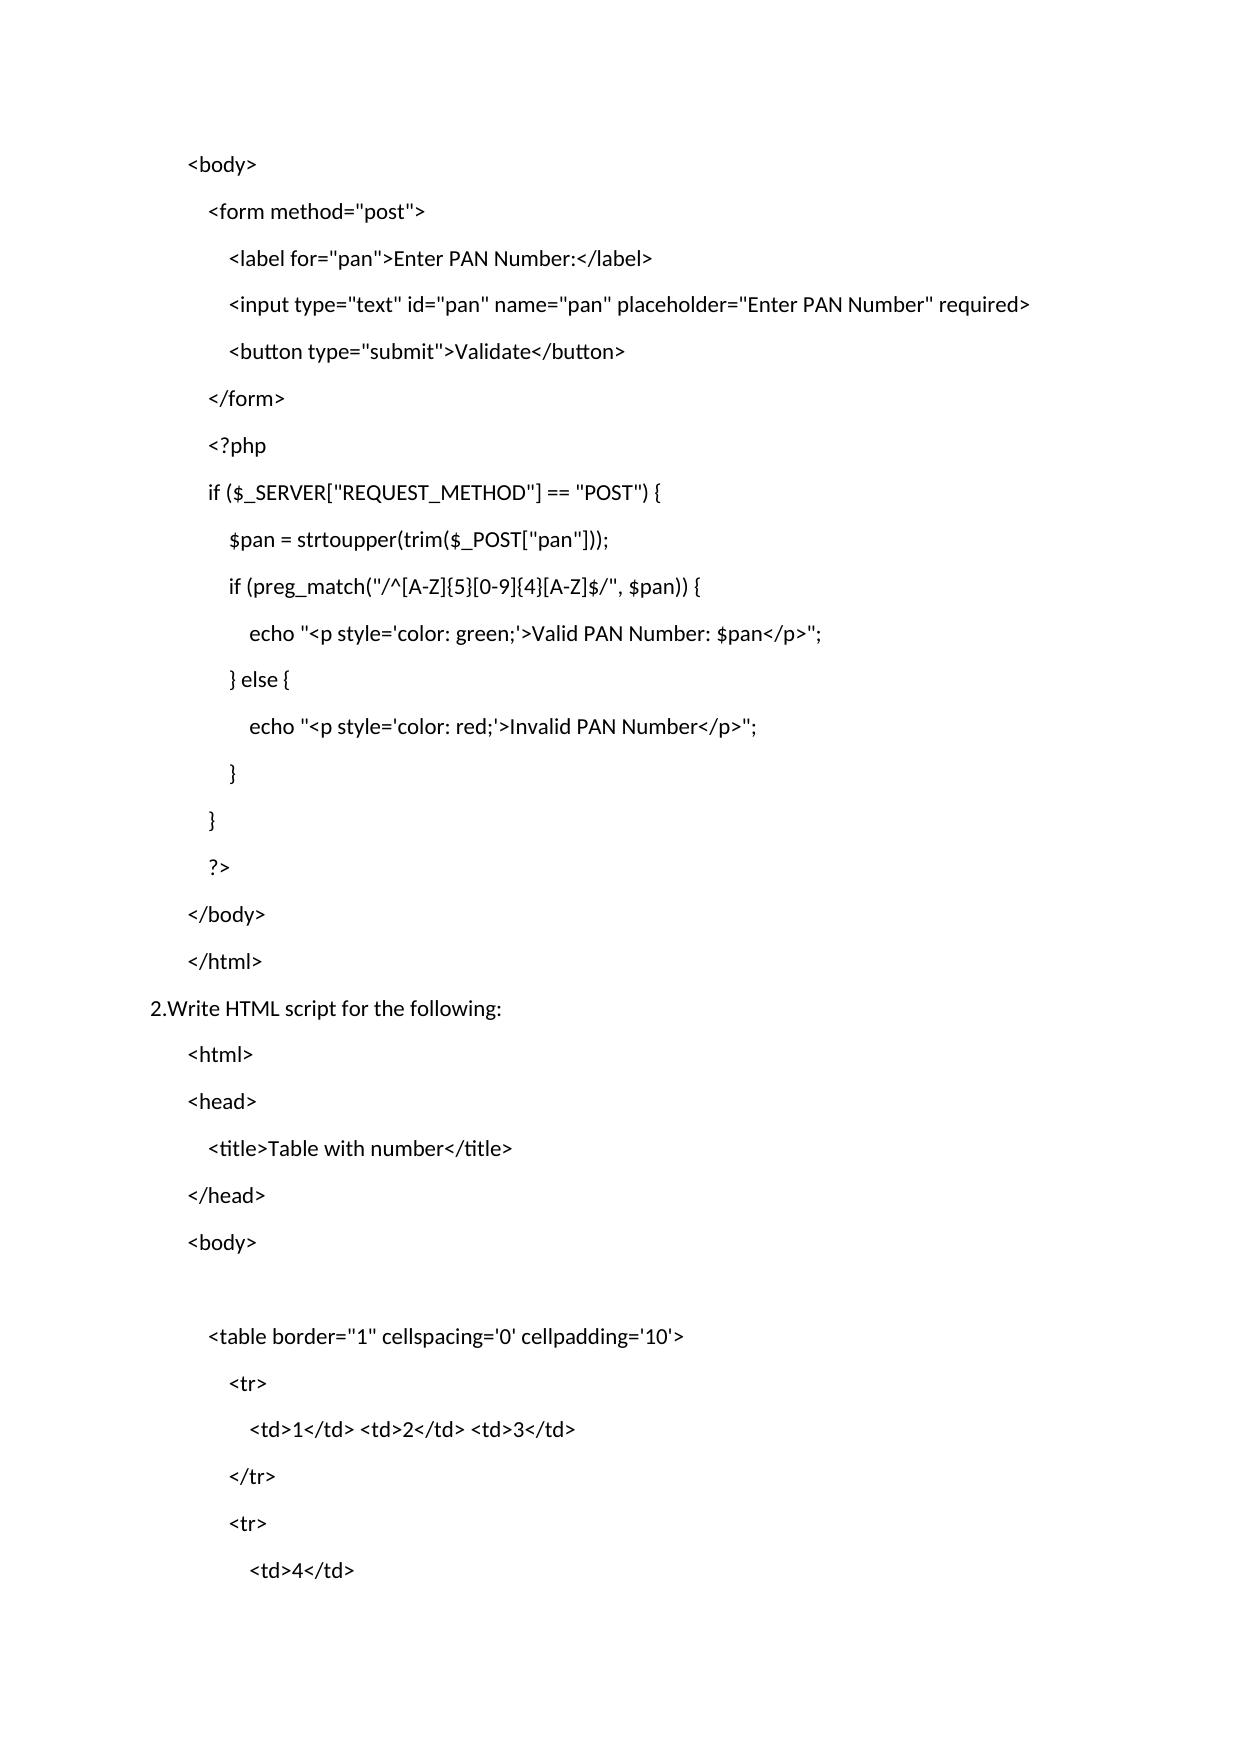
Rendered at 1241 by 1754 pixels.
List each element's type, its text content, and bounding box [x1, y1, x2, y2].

text <body> [187, 150, 1090, 178]
text } else { [187, 666, 1090, 694]
text <table border="1" cellspacing='0' cellpadding='10'> [187, 1322, 1090, 1350]
text ?> [187, 853, 1090, 881]
text </form> [187, 384, 1090, 412]
text <html> [187, 1041, 1090, 1069]
text <td>1</td> <td>2</td> <td>3</td> [187, 1416, 1090, 1444]
text <title>Table with number</title> [187, 1134, 1090, 1162]
text <input type="text" id="pan" name="pan" placeholder="Enter PAN Number" required> [187, 291, 1090, 319]
text <tr> [187, 1509, 1090, 1537]
text $pan = strtoupper(trim($_POST["pan"])); [187, 525, 1090, 553]
text <button type="submit">Validate</button> [187, 337, 1090, 366]
text </head> [187, 1181, 1090, 1209]
text } [187, 806, 1090, 834]
text </body> [187, 900, 1090, 928]
text echo "<p style='color: green;'>Valid PAN Number: $pan</p>"; [187, 619, 1090, 647]
text <form method="post"> [187, 197, 1090, 225]
text if (preg_match("/^[A-Z]{5}[0-9]{4}[A-Z]$/", $pan)) { [187, 572, 1090, 600]
text </tr> [187, 1462, 1090, 1491]
text <body> [187, 1228, 1090, 1256]
text <tr> [187, 1369, 1090, 1397]
text if ($_SERVER["REQUEST_METHOD"] == "POST") { [187, 478, 1090, 506]
text </html> [187, 947, 1090, 975]
text <label for="pan">Enter PAN Number:</label> [187, 244, 1090, 272]
text <head> [187, 1087, 1090, 1116]
text echo "<p style='color: red;'>Invalid PAN Number</p>"; [187, 712, 1090, 741]
text <?php [187, 431, 1090, 459]
text 2.Write HTML script for the following: [150, 994, 1090, 1022]
text } [187, 759, 1090, 787]
text <td>4</td> [187, 1556, 1090, 1584]
